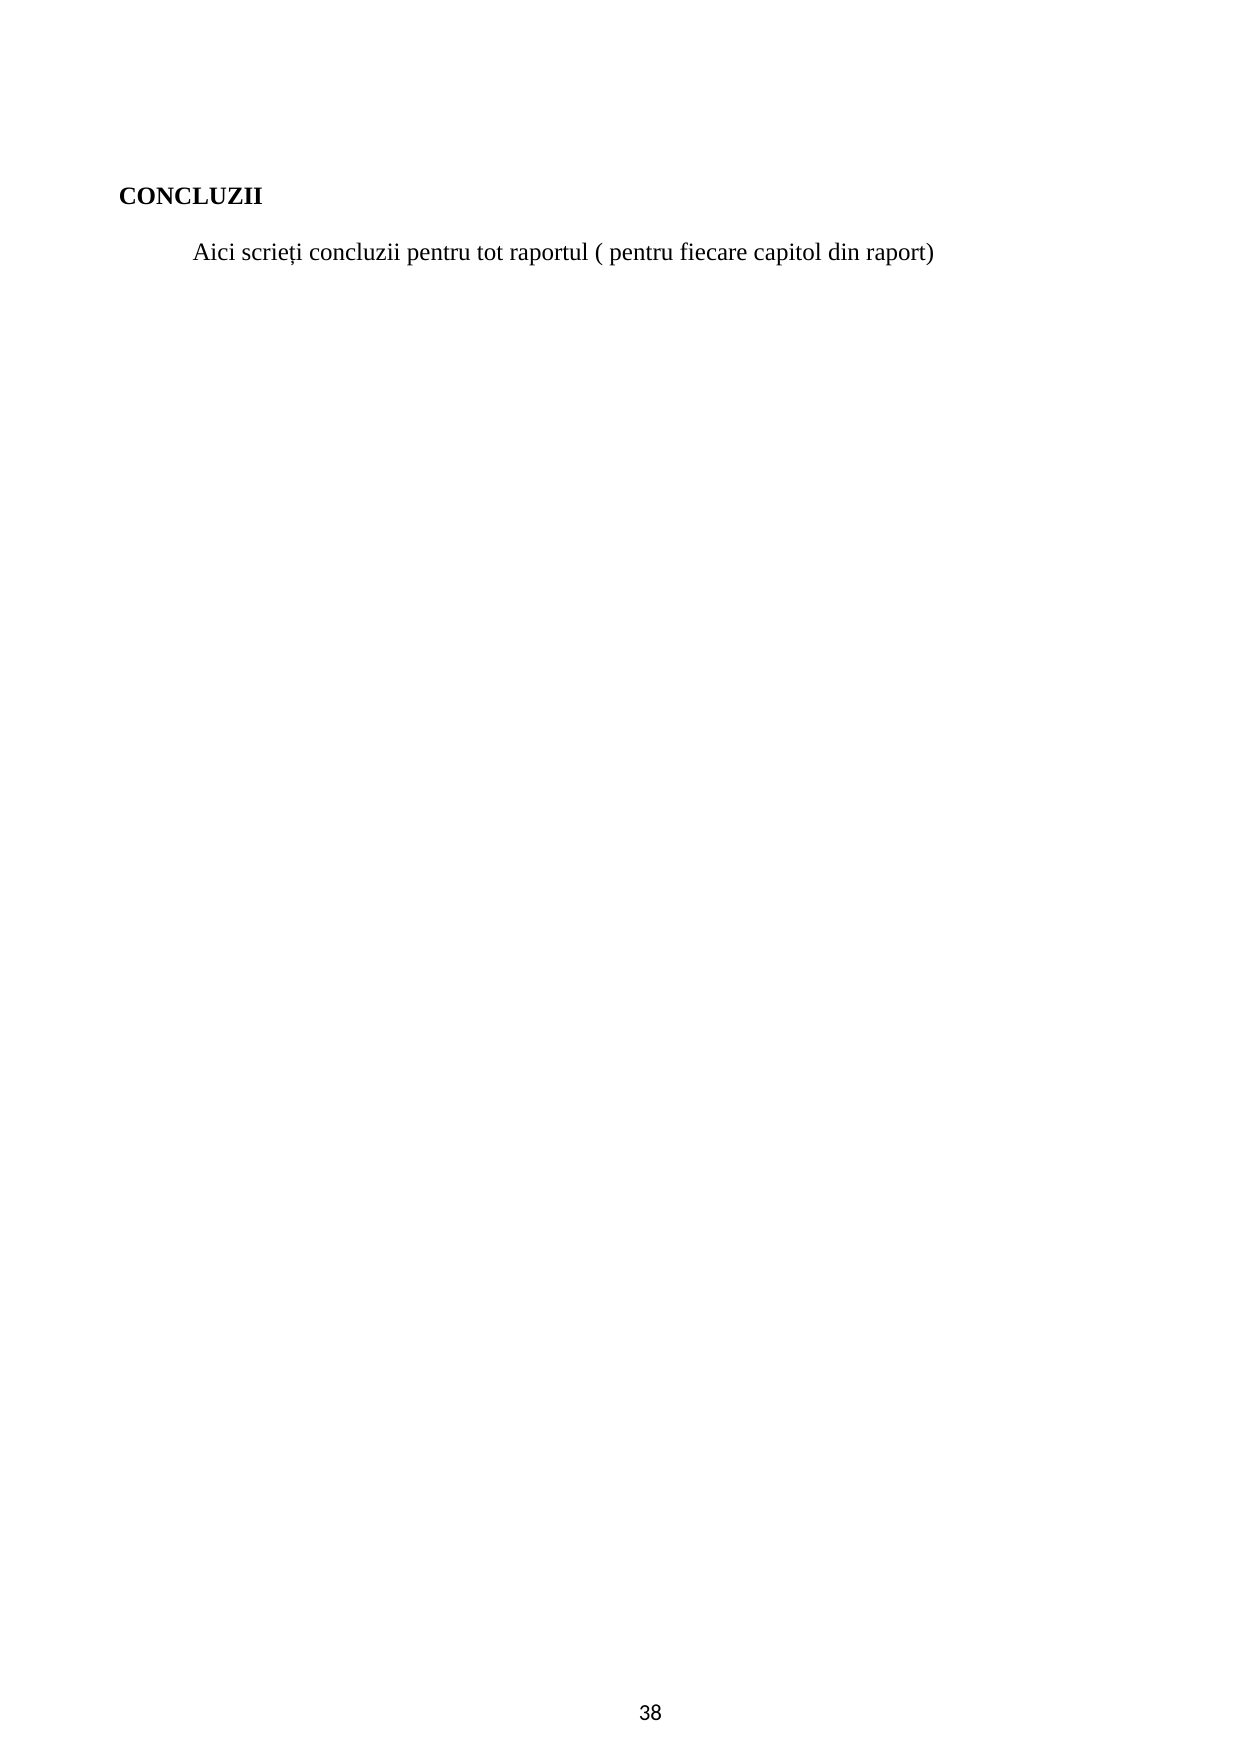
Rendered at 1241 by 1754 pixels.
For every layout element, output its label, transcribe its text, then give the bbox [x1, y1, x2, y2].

subtitle CONCLUZII [118, 181, 1182, 210]
text Aici scrieți concluzii pentru tot raportul ( pentru fiecare capitol din raport) [118, 237, 1182, 265]
